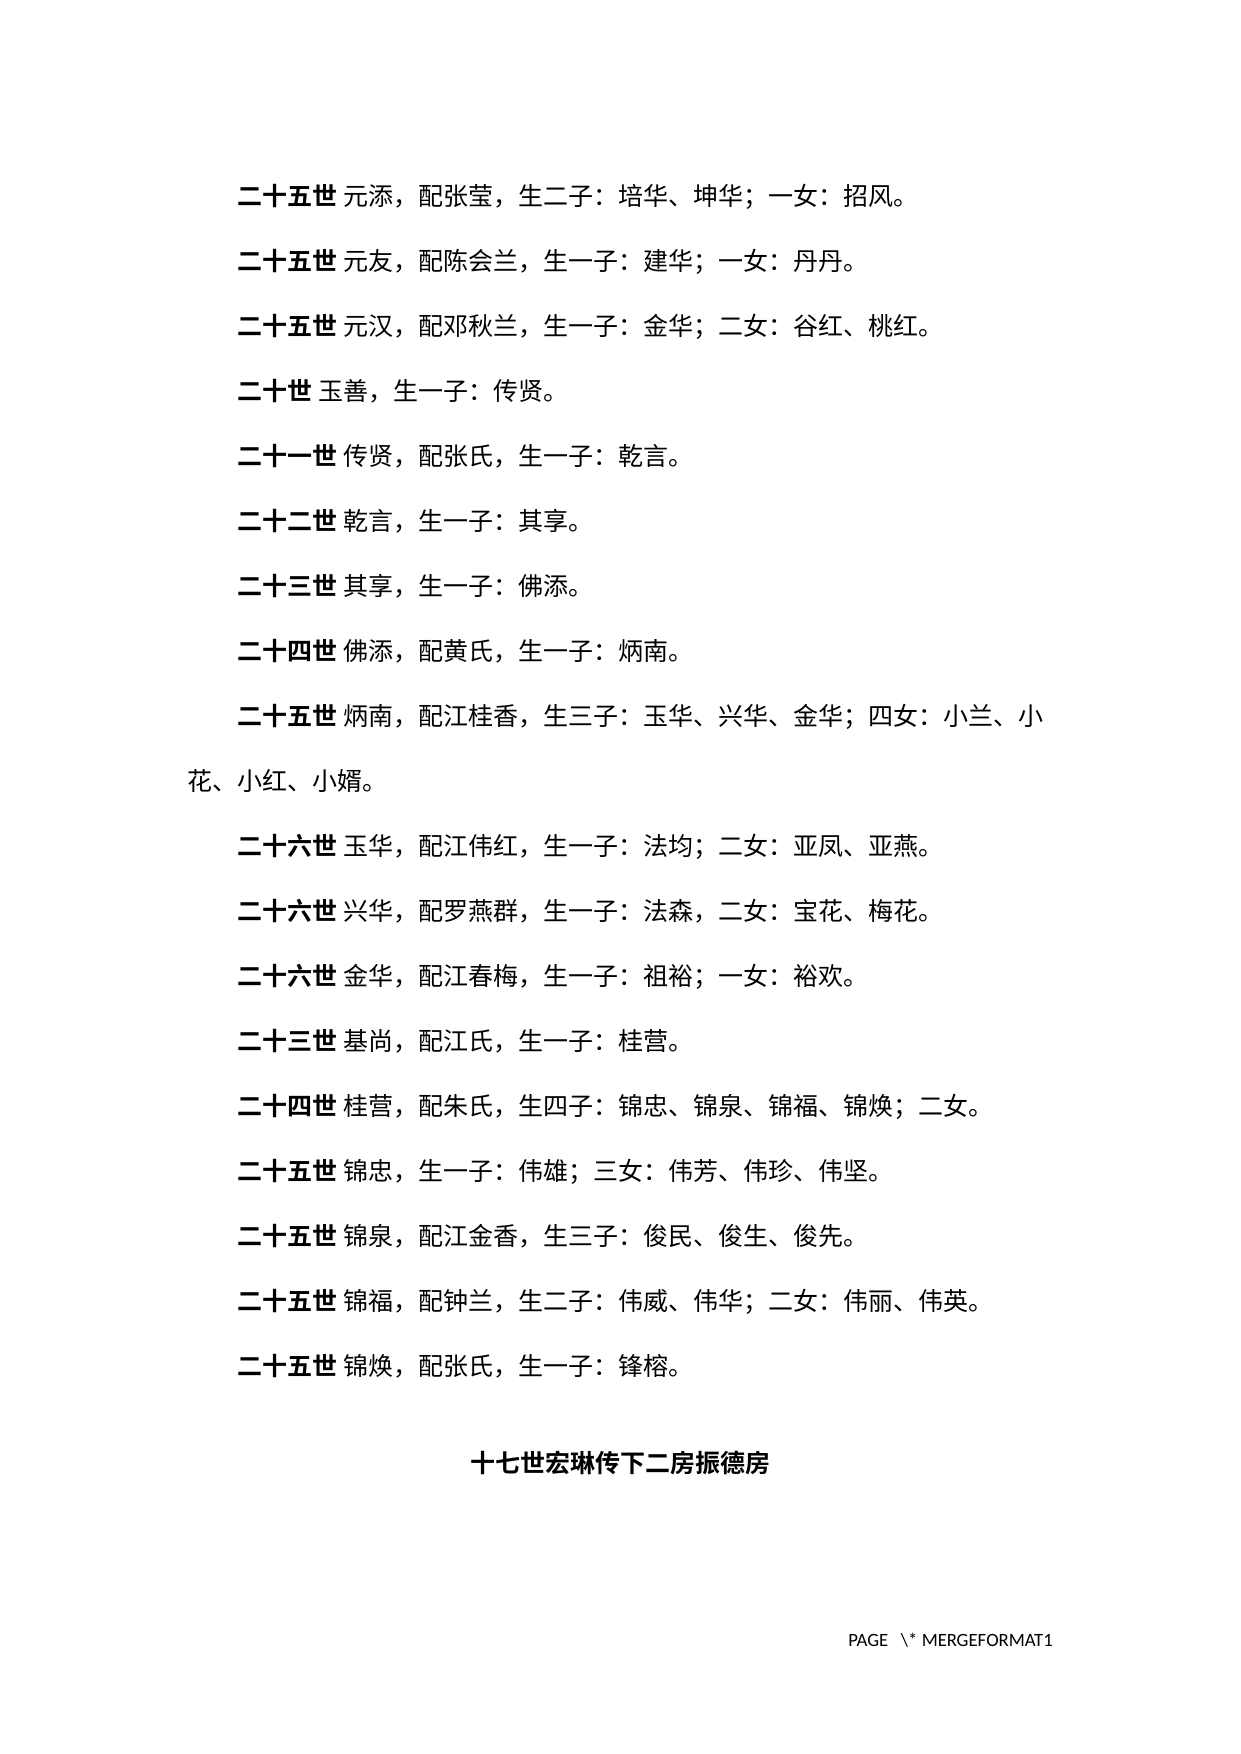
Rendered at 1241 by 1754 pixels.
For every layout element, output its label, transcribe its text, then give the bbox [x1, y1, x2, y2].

text 二十世 玉善，生一子：传贤。 [187, 357, 1053, 422]
text 二十五世 元汉，配邓秋兰，生一子：金华；二女：谷红、桃红。 [187, 292, 1053, 357]
text 二十五世 炳南，配江桂香，生三子：玉华、兴华、金华；四女：小兰、小花、小红、小婿。 [187, 682, 1053, 812]
text 二十三世 其享，生一子：佛添。 [187, 552, 1053, 617]
text 二十五世 锦忠，生一子：伟雄；三女：伟芳、伟珍、伟坚。 [187, 1137, 1053, 1202]
text 二十六世 兴华，配罗燕群，生一子：法森，二女：宝花、梅花。 [187, 877, 1053, 942]
text 二十四世 桂营，配朱氏，生四子：锦忠、锦泉、锦福、锦焕；二女。 [187, 1072, 1053, 1137]
text 二十五世 元添，配张莹，生二子：培华、坤华；一女：招风。 [187, 162, 1053, 227]
text 二十五世 锦福，配钟兰，生二子：伟威、伟华；二女：伟丽、伟英。 [187, 1267, 1053, 1332]
text 十七世宏琳传下二房振德房 [187, 1429, 1053, 1494]
text 二十六世 金华，配江春梅，生一子：祖裕；一女：裕欢。 [187, 942, 1053, 1007]
text 二十二世 乾言，生一子：其享。 [187, 487, 1053, 552]
text 二十一世 传贤，配张氏，生一子：乾言。 [187, 422, 1053, 487]
text 二十五世 元友，配陈会兰，生一子：建华；一女：丹丹。 [187, 227, 1053, 292]
text 二十五世 锦焕，配张氏，生一子：锋榕。 [187, 1332, 1053, 1397]
text 二十五世 锦泉，配江金香，生三子：俊民、俊生、俊先。 [187, 1202, 1053, 1267]
text 二十四世 佛添，配黄氏，生一子：炳南。 [187, 617, 1053, 682]
text 二十六世 玉华，配江伟红，生一子：法均；二女：亚凤、亚燕。 [187, 812, 1053, 877]
text 二十三世 基尚，配江氏，生一子：桂营。 [187, 1007, 1053, 1072]
